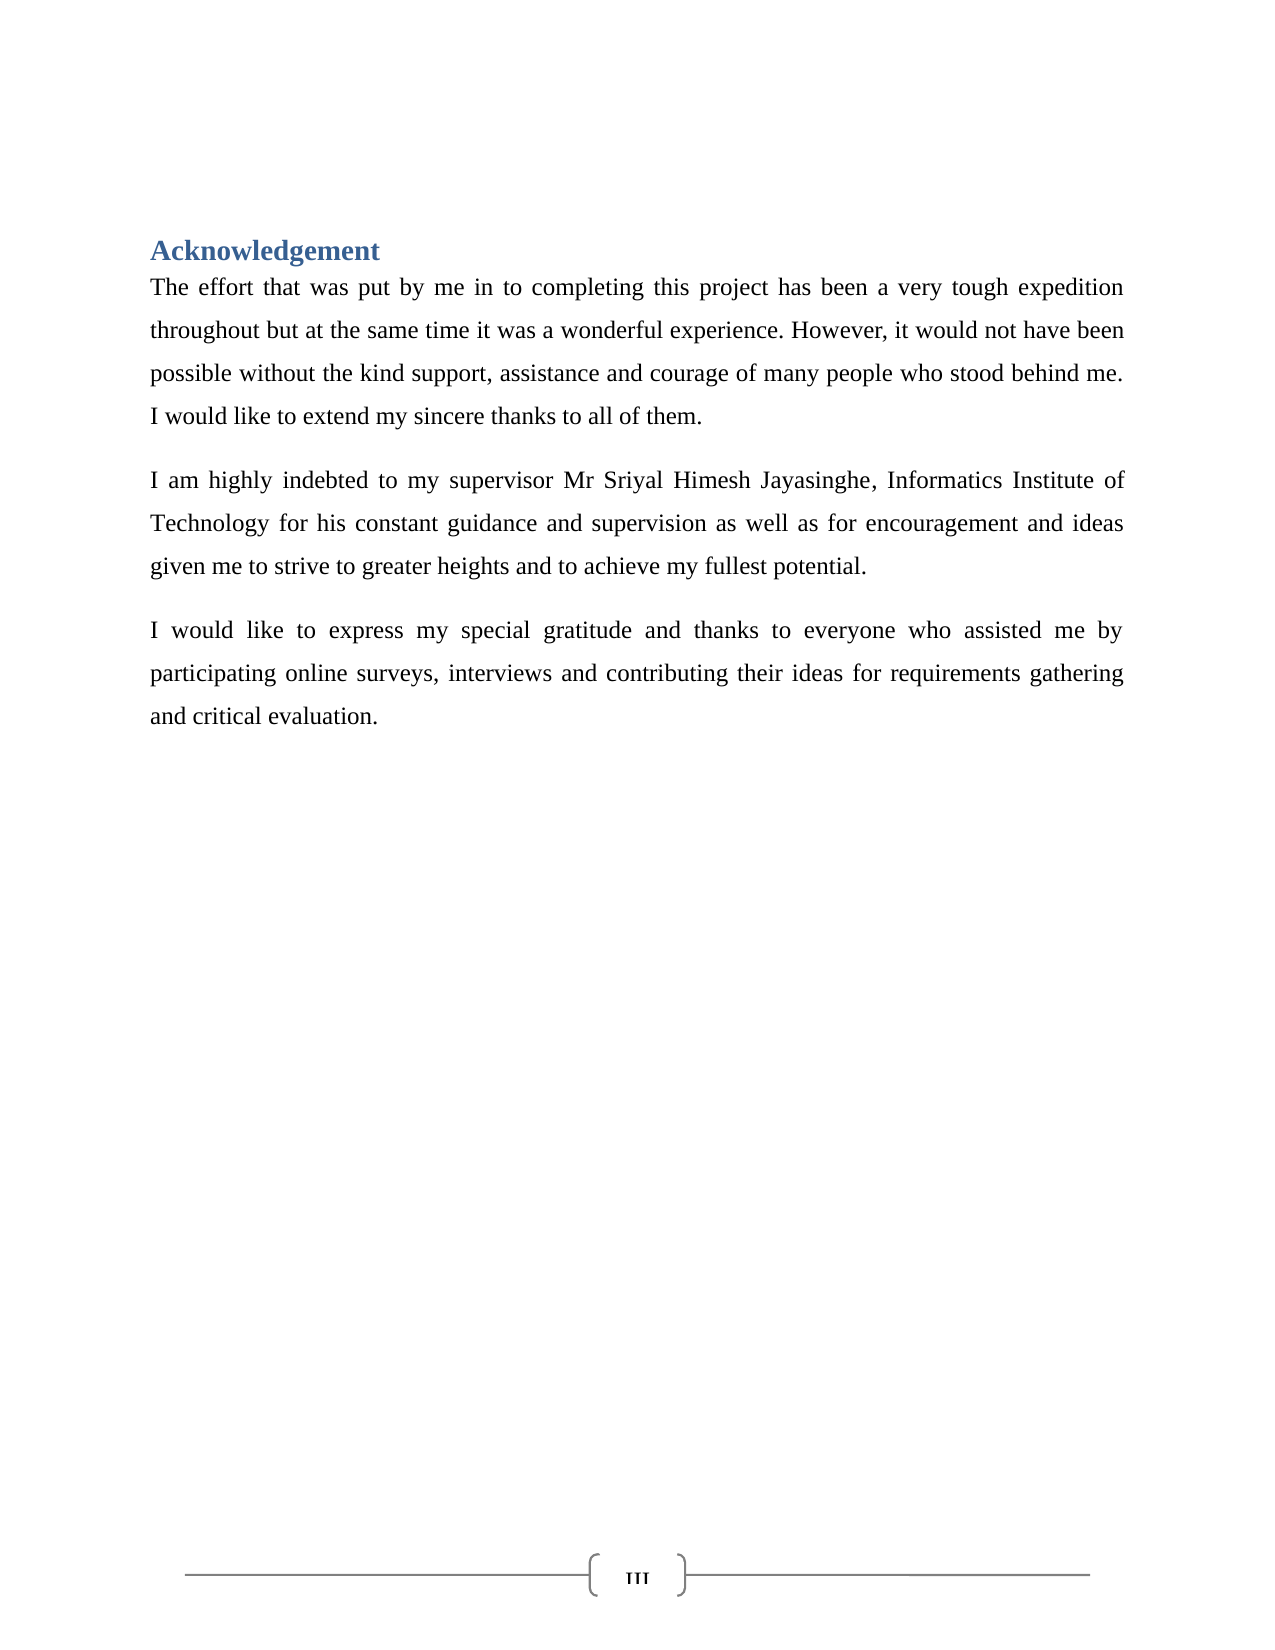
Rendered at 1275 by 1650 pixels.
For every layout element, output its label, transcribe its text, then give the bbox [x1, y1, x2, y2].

text I am highly indebted to my supervisor Mr Sriyal Himesh Jayasinghe, Informatics Institute of Technology for his constant guidance and supervision as well as for encouragement and ideas given me to strive to greater heights and to achieve my fullest potential. [150, 465, 1125, 580]
text I would like to express my special gratitude and thanks to everyone who assisted me by participating online surveys, interviews and contributing their ideas for requirements gathering and critical evaluation. [150, 615, 1125, 730]
subtitle Acknowledgement [150, 233, 1125, 267]
text The effort that was put by me in to completing this project has been a very tough expedition throughout but at the same time it was a wonderful experience. However, it would not have been possible without the kind support, assistance and courage of many people who stood behind me. I would like to extend my sincere thanks to all of them. [150, 272, 1125, 430]
